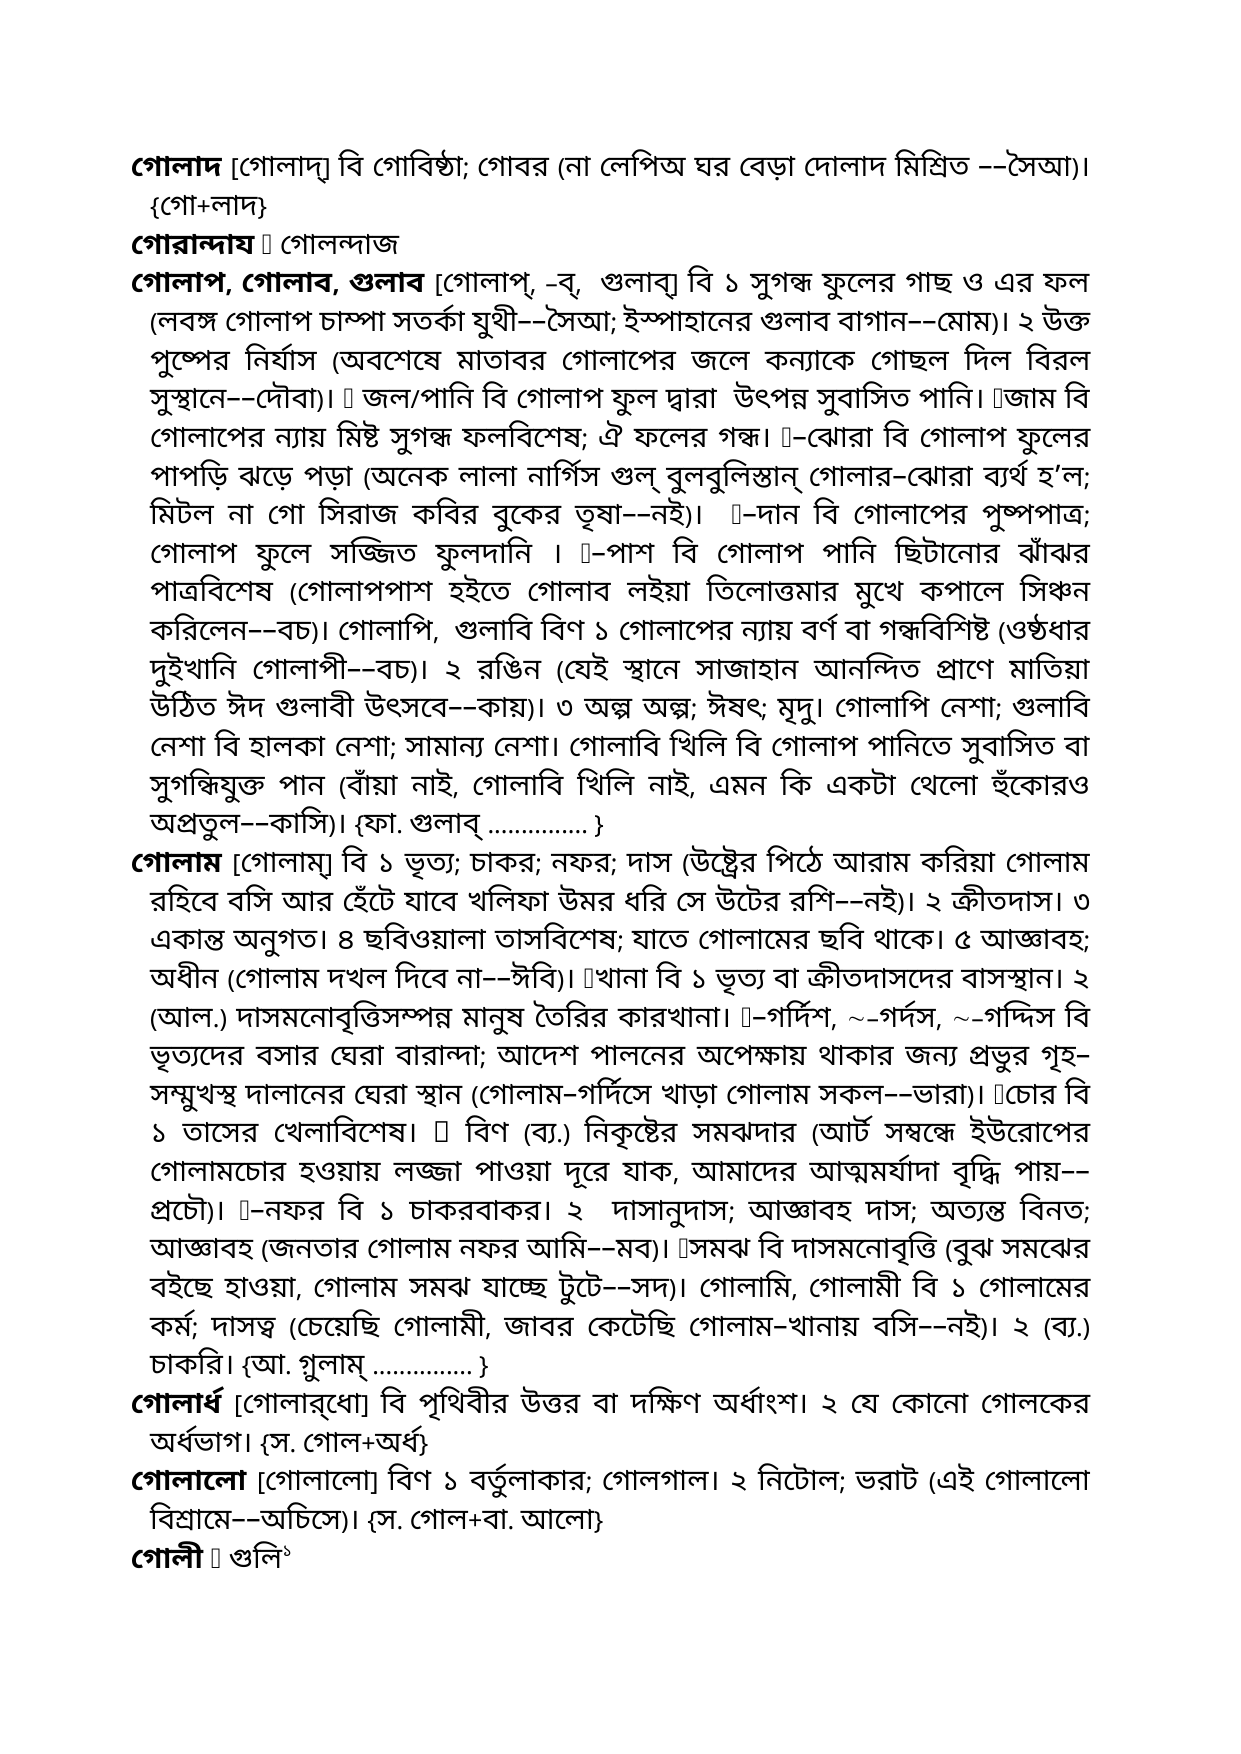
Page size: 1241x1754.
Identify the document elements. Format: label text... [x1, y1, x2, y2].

text গোরান্দায গোলন্দাজ [131, 227, 1090, 266]
text গোলাম [গোলাম্‌] বি ১ ভৃত্য; চাকর; নফর; দাস (উষ্ট্রের পিঠে আরাম করিয়া গোলাম রহিবে বসি আর হেঁটে যাবে খলিফা উমর ধরি সে উটের রশি––নই)। ২ ক্রীতদাস। ৩ একান্ত অনুগত। ৪ ছবিওয়ালা তাসবিশেষ; যাতে গোলামের ছবি থাকে। ৫ আজ্ঞাবহ; অধীন (গোলাম দখল দিবে না––ঈবি)। খানা বি ১ ভৃত্য বা ক্রীতদাসদের বাসস্থান। ২ (আল.) দাসমনোবৃত্তিসম্পন্ন মানুষ তৈরির কারখানা। –গর্দিশ, –গর্দস, –গদ্দিস বি ভৃত্যদের বসার ঘেরা বারান্দা; আদেশ পালনের অপেক্ষায় থাকার জন্য প্রভুর গৃহ–সম্মুখস্থ দালানের ঘেরা স্থান (গোলাম–গর্দিসে খাড়া গোলাম সকল––ভারা)। চোর বি ১ তাসের খেলাবিশেষ। বিণ (ব্য.) নিকৃষ্টের সমঝদার (আর্ট সম্বন্ধে ইউরোপের গোলামচোর হওয়ায় লজ্জা পাওয়া দূরে যাক, আমাদের আত্মমর্যাদা বৃদ্ধি পায়––প্রচৌ)। –নফর বি ১ চাকরবাকর। ২ দাসানুদাস; আজ্ঞাবহ দাস; অত্যন্ত বিনত; আজ্ঞাবহ (জনতার গোলাম নফর আমি––মব)। সমঝ বি দাসমনোবৃত্তি (বুঝ সমঝের বইছে হাওয়া, গোলাম সমঝ যাচ্ছে টুটে––সদ)। গোলামি, গোলামী বি ১ গোলামের কর্ম; দাসত্ব (চেয়েছি গোলামী, জাবর কেটেছি গোলাম–খানায় বসি––নই)। ২ (ব্য.) চাকরি। {আ. গ়ুলাম্‌ ............... } [131, 846, 1090, 1387]
text গোলাপ, গোলাব, গুলাব [গোলাপ্‌, –ব্‌, গুলাব্‌] বি ১ সুগন্ধ ফুলের গাছ ও এর ফল (লবঙ্গ গোলাপ চাম্পা সতর্কা যুথী––সৈআ; ইস্পাহানের গুলাব বাগান––মোম)। ২ উক্ত পুষ্পের নির্যাস (অবশেষে মাতাবর গোলাপের জলে কন্যাকে গোছল দিল বিরল সুস্থানে––দৌবা)। জল/পানি বি গোলাপ ফুল দ্বারা উৎপন্ন সুবাসিত পানি। জাম বি গোলাপের ন্যায় মিষ্ট সুগন্ধ ফলবিশেষ; ঐ ফলের গন্ধ। –ঝোরা বি গোলাপ ফুলের পাপড়ি ঝড়ে পড়া (অনেক লালা নার্গিস গুল্‌ বুলবুলিস্তান্‌ গোলার–ঝোরা ব্যর্থ হ’ল; মিটল না গো সিরাজ কবির বুকের তৃষা––নই)। –দান বি গোলাপের পুষ্পপাত্র; গোলাপ ফুলে সজ্জিত ফুলদানি । –পাশ বি গোলাপ পানি ছিটানোর ঝাঁঝর পাত্রবিশেষ (গোলাপপাশ হইতে গোলাব লইয়া তিলোত্তমার মুখে কপালে সিঞ্চন করিলেন––বচ)। গোলাপি, গুলাবি বিণ ১ গোলাপের ন্যায় বর্ণ বা গন্ধবিশিষ্ট (ওষ্ঠধার দুইখানি গোলাপী––বচ)। ২ রঙিন (যেই স্থানে সাজাহান আনন্দিত প্রাণে মাতিয়া উঠিত ঈদ গুলাবী উৎসবে––কায়)। ৩ অল্প অল্প; ঈষৎ; মৃদু। গোলাপি নেশা; গুলাবি নেশা বি হালকা নেশা; সামান্য নেশা। গোলাবি খিলি বি গোলাপ পানিতে সুবাসিত বা সুগন্ধিযুক্ত পান (বাঁয়া নাই, গোলাবি খিলি নাই, এমন কি একটা থেলো হুঁকোরও অপ্রতুল––কাসি)। {ফা. গুলাব্‌ ............... } [131, 266, 1090, 846]
text গোলার্ধ [গোলার্‌ধো] বি পৃথিবীর উত্তর বা দক্ষিণ অর্ধাংশ। ২ যে কোনো গোলকের অর্ধভাগ। {স. গোল+অর্ধ} [131, 1387, 1090, 1464]
text গোলী গুলি১ [131, 1541, 1090, 1580]
text গোলাদ [গোলাদ্‌] বি গোবিষ্ঠা; গোবর (না লেপিঅ ঘর বেড়া দোলাদ মিশ্রিত ––সৈআ)। {গো+লাদ} [131, 150, 1090, 227]
text গোলালো [গোলালো] বিণ ১ বর্তুলাকার; গোলগাল। ২ নিটোল; ভরাট (এই গোলালো বিশ্রামে––অচিসে)। {স. গোল+বা. আলো} [131, 1464, 1090, 1541]
